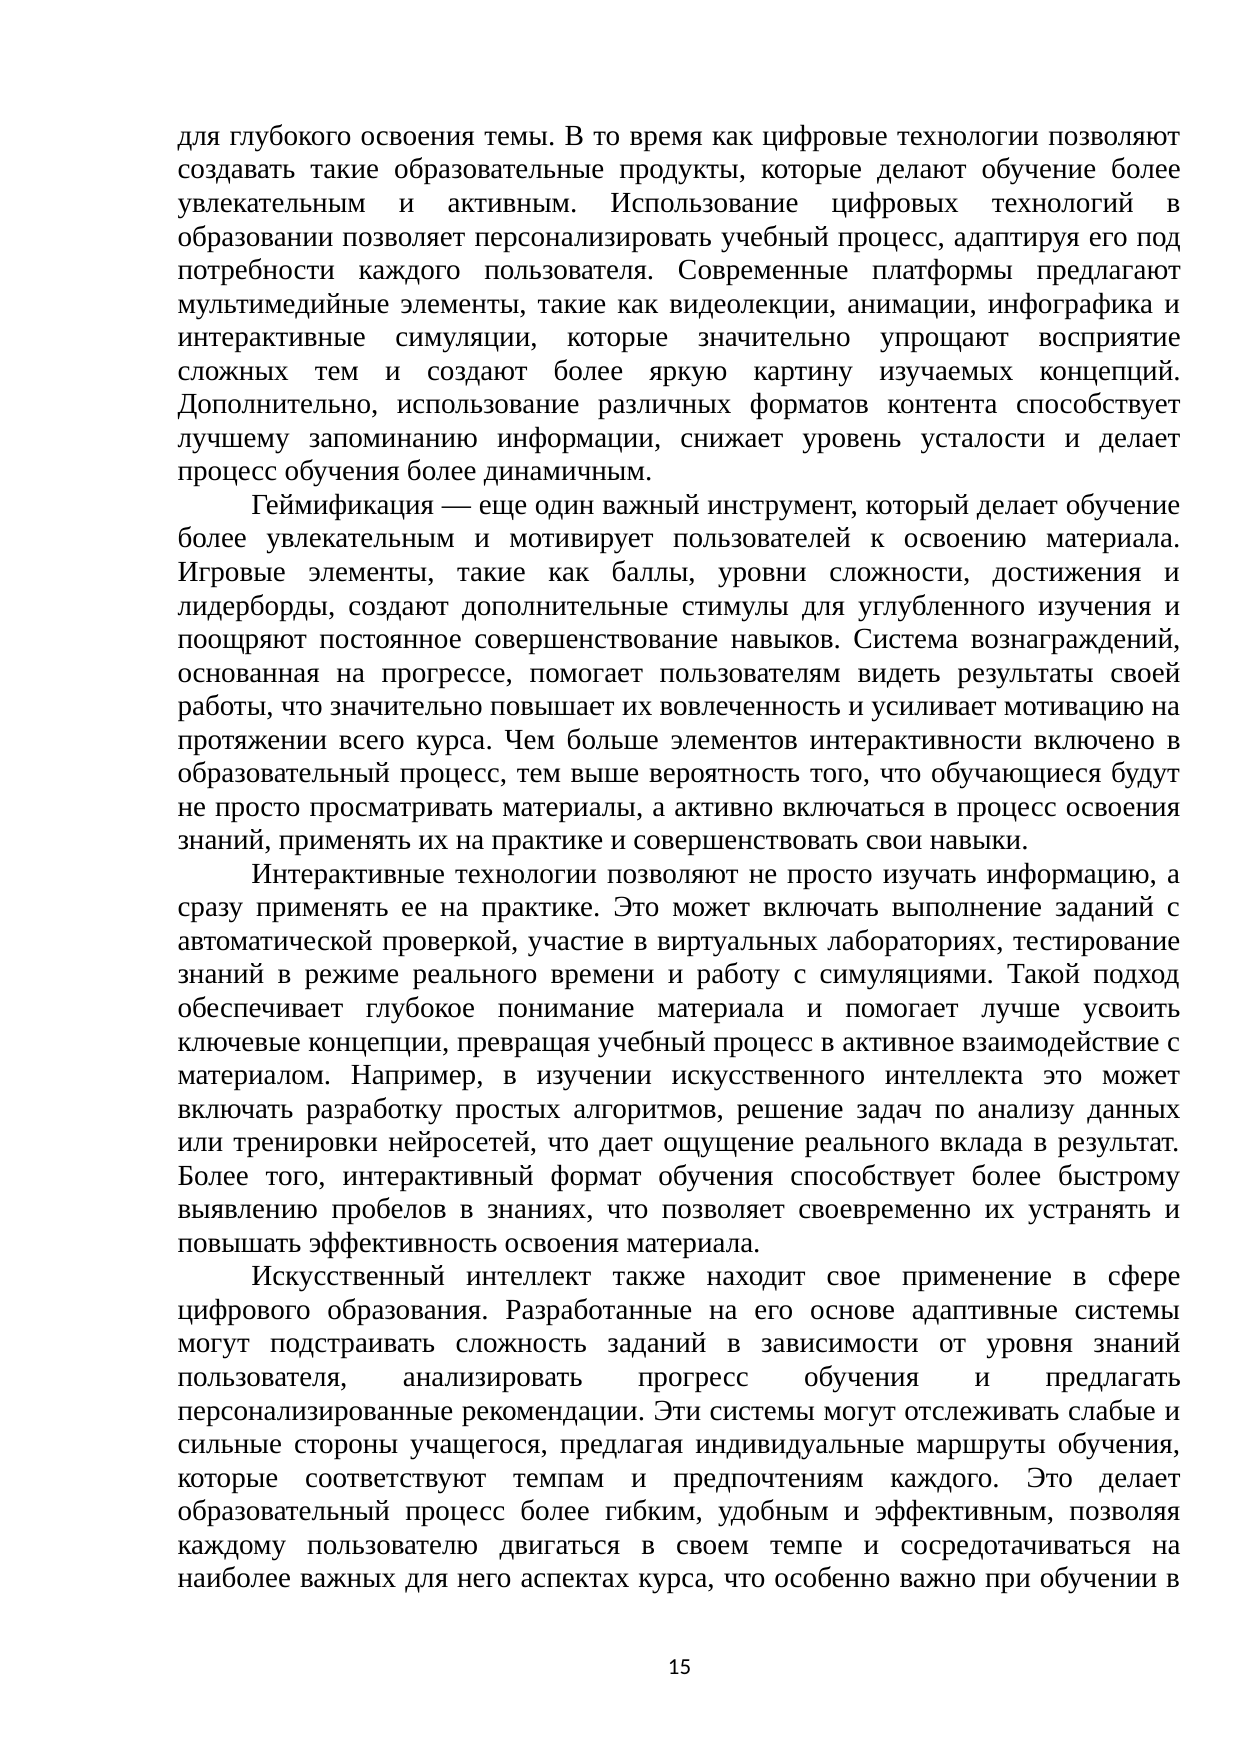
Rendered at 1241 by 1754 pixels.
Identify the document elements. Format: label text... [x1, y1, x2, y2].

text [177, 1258, 1181, 1594]
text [177, 118, 1181, 487]
text Интерактивные технологии позволяют не просто изучать информацию, а сразу применять ее на практике. Это может включать выполнение заданий с автоматической проверкой, участие в виртуальных лабораториях, тестирование знаний в режиме реального времени и работу с симуляциями. Такой подход обеспечивает глубокое понимание материала и помогает лучше усвоить ключевые концепции, превращая учебный процесс в активное взаимодействие с материалом. Например, в изучении искусственного интеллекта это может включать разработку простых алгоритмов, решение задач по анализу данных или тренировки нейросетей, что дает ощущение реального вклада в результат. Более того, интерактивный формат обучения способствует более быстрому выявлению пробелов в знаниях, что позволяет своевременно их устранять и повышать эффективность освоения материала. [177, 856, 1181, 1258]
text Геймификация — еще один важный инструмент, который делает обучение более увлекательным и мотивирует пользователей к освоению материала. Игровые элементы, такие как баллы, уровни сложности, достижения и лидерборды, создают дополнительные стимулы для углубленного изучения и поощряют постоянное совершенствование навыков. Система вознаграждений, основанная на прогрессе, помогает пользователям видеть результаты своей работы, что значительно повышает их вовлеченность и усиливает мотивацию на протяжении всего курса. Чем больше элементов интерактивности включено в образовательный процесс, тем выше вероятность того, что обучающиеся будут не просто просматривать материалы, а активно включаться в процесс освоения знаний, применять их на практике и совершенствовать свои навыки. [177, 487, 1181, 856]
